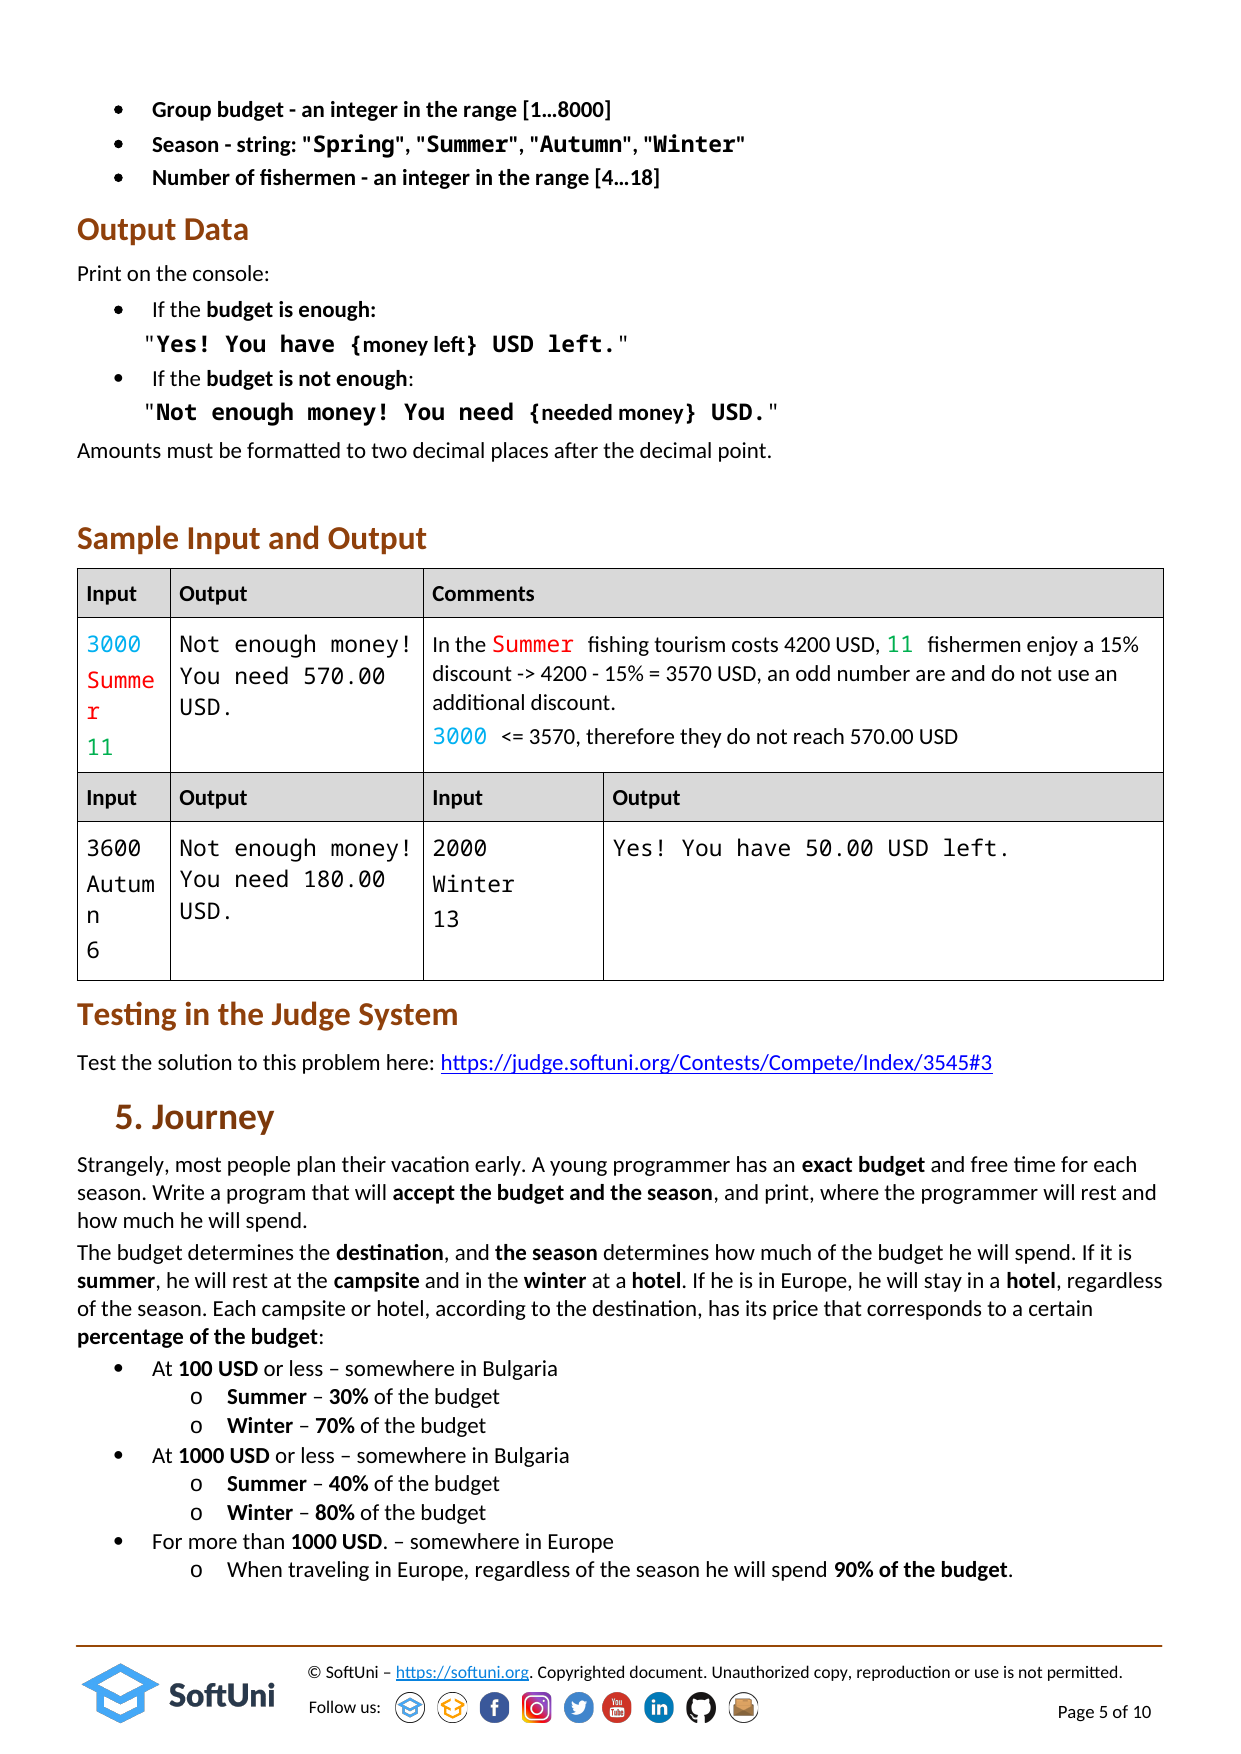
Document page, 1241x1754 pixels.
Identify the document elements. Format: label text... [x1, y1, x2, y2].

list For more than 1000 USD. – somewhere in Europe [114, 1527, 1163, 1555]
list At 100 USD or less – somewhere in Bulgaria [114, 1354, 1163, 1382]
list If the budget is enough: [114, 296, 1163, 323]
picture [728, 1692, 759, 1723]
table_cell Output [604, 773, 1163, 821]
table_cell Not enough money! You need 180.00 USD. [171, 822, 423, 980]
picture [658, 1705, 667, 1714]
table_header Input [78, 569, 170, 617]
picture [665, 1714, 674, 1723]
table_cell Yes! You have 50.00 USD left. [604, 822, 1163, 980]
list If the budget is not enough: [114, 364, 1163, 392]
picture [602, 1692, 632, 1723]
table_cell Not enough money! You need 570.00 USD. [171, 618, 423, 772]
subtitle Testing in the Judge System [77, 993, 1163, 1034]
table_cell 3600 Autumn 6 [78, 822, 170, 980]
text The budget determines the destination, and the season determines how much of the budget he will spend. If it is summer, he will rest at the campsite and in the winter at a hotel. If he is in Europe, he will stay in a hotel, regardless of the season. Each campsite or hotel, according to the destination, has its price that corresponds to a certain percentage of the budget: [77, 1238, 1163, 1350]
picture [395, 1692, 425, 1723]
text Print on the console: [77, 259, 1163, 287]
list Number of fishermen - an integer in the range [4…18] [114, 163, 1163, 192]
table_cell Input [424, 773, 603, 821]
picture [522, 1692, 552, 1723]
picture [564, 1692, 594, 1723]
picture [437, 1692, 468, 1723]
subtitle Journey [114, 1093, 1163, 1139]
list When traveling in Europe, regardless of the season he will spend 90% of the budget. [189, 1555, 1163, 1584]
text Amounts must be formatted to two decimal places after the decimal point. [77, 436, 1163, 464]
picture [686, 1692, 716, 1723]
picture [644, 1692, 653, 1701]
subtitle Output Data [77, 208, 1163, 249]
picture [665, 1692, 674, 1701]
picture [644, 1714, 653, 1723]
picture [479, 1692, 510, 1723]
table_cell 2000 Winter 13 [424, 822, 603, 980]
subtitle Sample Input and Output [77, 517, 1163, 558]
table_cell Input [78, 773, 170, 821]
table_cell 3000 Summer 11 [78, 618, 170, 772]
list Winter – 70% of the budget [189, 1412, 1163, 1441]
table_header Comments [424, 569, 1163, 617]
list Summer – 40% of the budget [189, 1469, 1163, 1498]
table_cell Output [171, 773, 423, 821]
list At 1000 USD or less – somewhere in Bulgaria [114, 1441, 1163, 1469]
table_cell In the Summer fishing tourism costs 4200 USD, 11 fishermen enjoy a 15% discount -> 4200 - 15% = 3570 USD, an odd number are and do not use an additional discount. 3000 <= 3570, therefore they do not reach 570.00 USD [424, 618, 1163, 772]
list Winter – 80% of the budget [189, 1498, 1163, 1527]
picture [75, 1658, 281, 1729]
list Test the solution to this problem here: https://judge.softuni.org/Contests/Compete/Index/3545#3 [77, 1048, 1163, 1076]
list Season - string: "Spring", "Summer", "Autumn", "Winter" [114, 128, 1163, 159]
list "Yes! You have {money left} USD left." [142, 328, 1163, 359]
list Summer – 30% of the budget [189, 1382, 1163, 1412]
text Strangely, most people plan their vacation early. A young programmer has an exact budget and free time for each season. Write a program that will accept the budget and the season, and print, where the programmer will rest and how much he will spend. [77, 1150, 1163, 1234]
table_header Output [171, 569, 423, 617]
list Group budget - an integer in the range [1…8000] [114, 95, 1163, 123]
list "Not enough money! You need {needed money} USD." [142, 396, 1163, 427]
